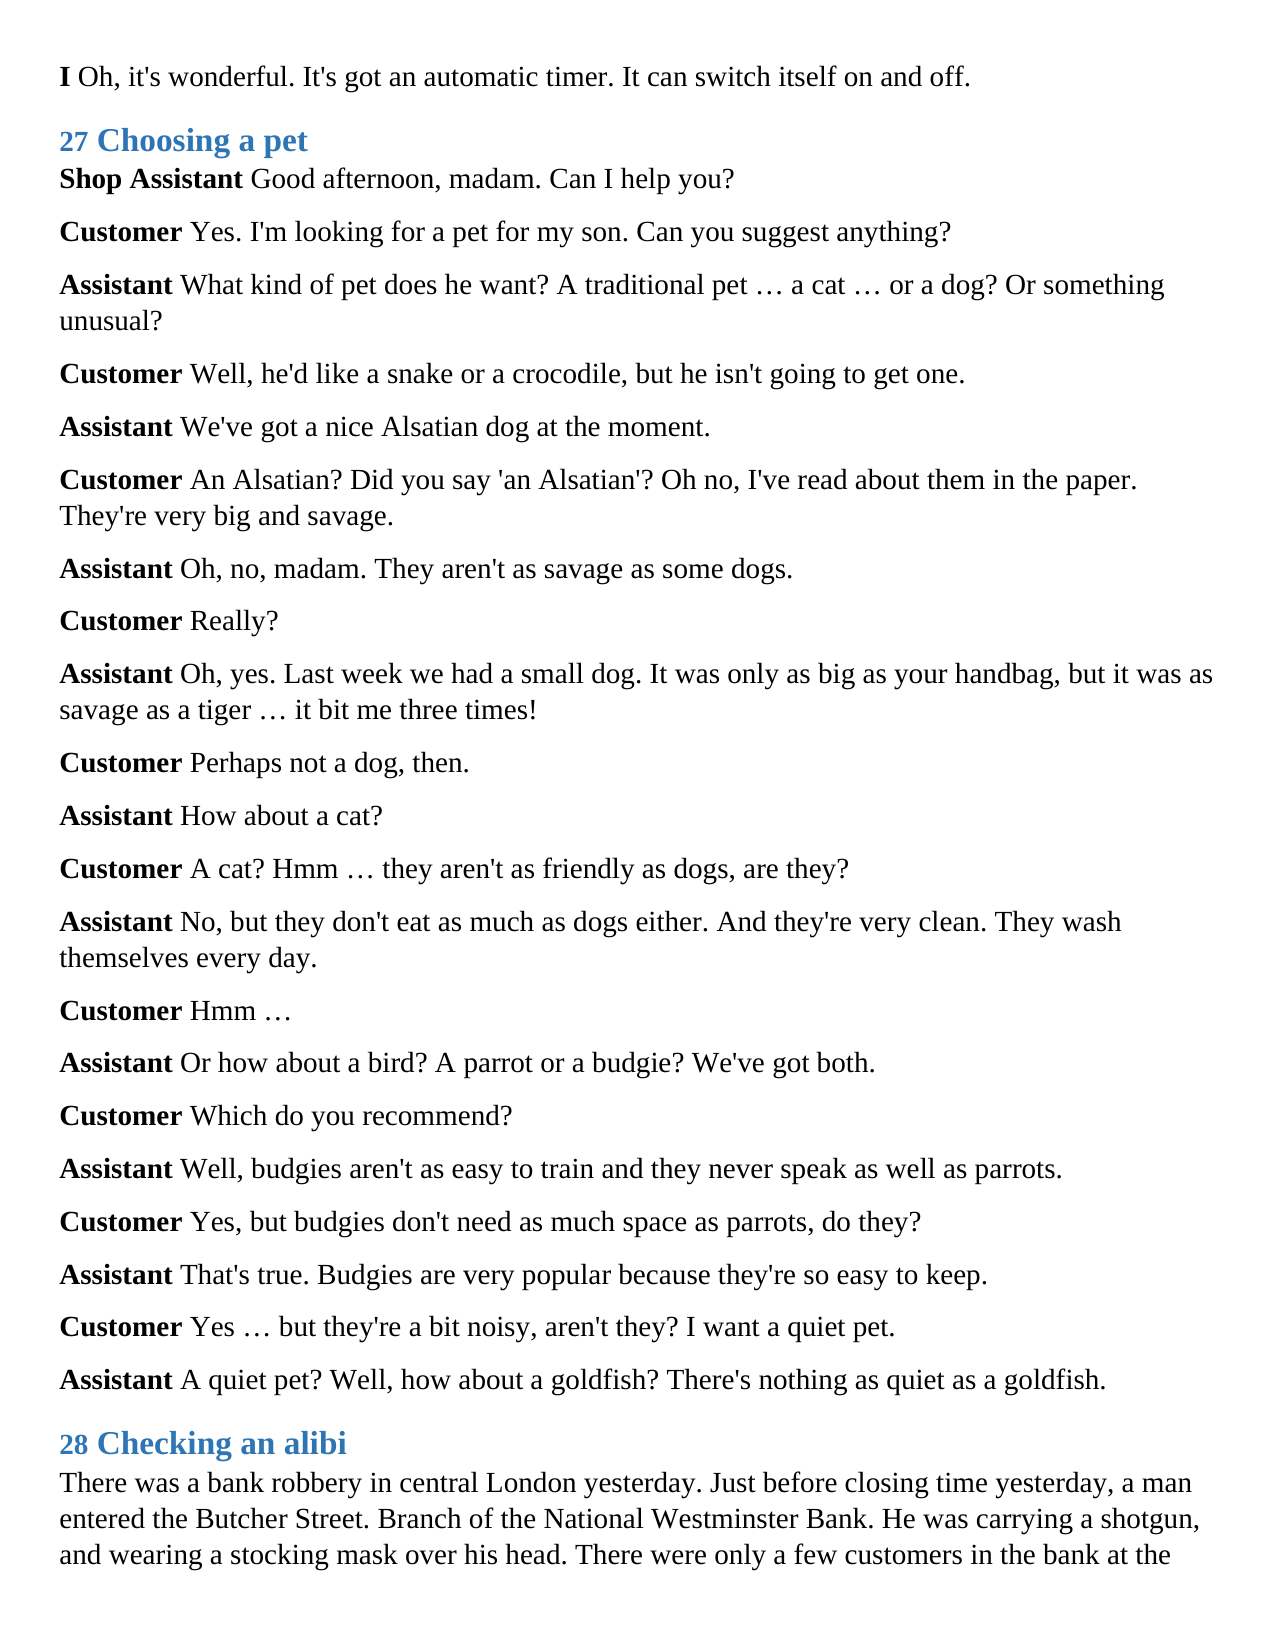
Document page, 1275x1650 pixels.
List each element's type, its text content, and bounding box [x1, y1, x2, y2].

text Customer Yes … but they're a bit noisy, aren't they? I want a quiet pet. [59, 1309, 1216, 1343]
text Customer Which do you recommend? [59, 1098, 1216, 1132]
text Assistant Well, budgies aren't as easy to train and they never speak as well as parrots. [59, 1151, 1216, 1185]
text Assistant What kind of pet does he want? A traditional pet … a cat … or a dog? Or something unusual? [59, 267, 1216, 337]
text Customer Yes. I'm looking for a pet for my son. Can you suggest anything? [59, 214, 1216, 248]
text Assistant Oh, no, madam. They aren't as savage as some dogs. [59, 551, 1216, 584]
subtitle 28 Checking an alibi [59, 1423, 1216, 1462]
text Customer A cat? Hmm … they aren't as friendly as dogs, are they? [59, 851, 1216, 884]
text Assistant A quiet pet? Well, how about a goldfish? There's nothing as quiet as a goldfish. [59, 1362, 1216, 1396]
text Assistant How about a cat? [59, 798, 1216, 832]
text Assistant That's true. Budgies are very popular because they're so easy to keep. [59, 1257, 1216, 1290]
text Customer Really? [59, 603, 1216, 637]
text Assistant Oh, yes. Last week we had a small dog. It was only as big as your handbag, but it was as savage as a tiger … it bit me three times! [59, 656, 1216, 726]
text I Oh, it's wonderful. It's got an automatic timer. It can switch itself on and off. [59, 59, 1216, 93]
text Assistant Or how about a bird? A parrot or a budgie? We've got both. [59, 1046, 1216, 1079]
text Assistant We've got a nice Alsatian dog at the moment. [59, 409, 1216, 442]
subtitle 27 Choosing a pet [59, 120, 1216, 158]
text Customer Well, he'd like a snake or a crocodile, but he isn't going to get one. [59, 356, 1216, 390]
text Shop Assistant Good afternoon, madam. Can I help you? [59, 162, 1216, 195]
text Assistant No, but they don't eat as much as dogs either. And they're very clean. They wash themselves every day. [59, 904, 1216, 973]
text Customer Yes, but budgies don't need as much space as parrots, do they? [59, 1204, 1216, 1237]
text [59, 1465, 1216, 1571]
text Customer Hmm … [59, 993, 1216, 1026]
text Customer Perhaps not a dog, then. [59, 745, 1216, 779]
text Customer An Alsatian? Did you say 'an Alsatian'? Oh no, I've read about them in the paper. They're very big and savage. [59, 462, 1216, 531]
